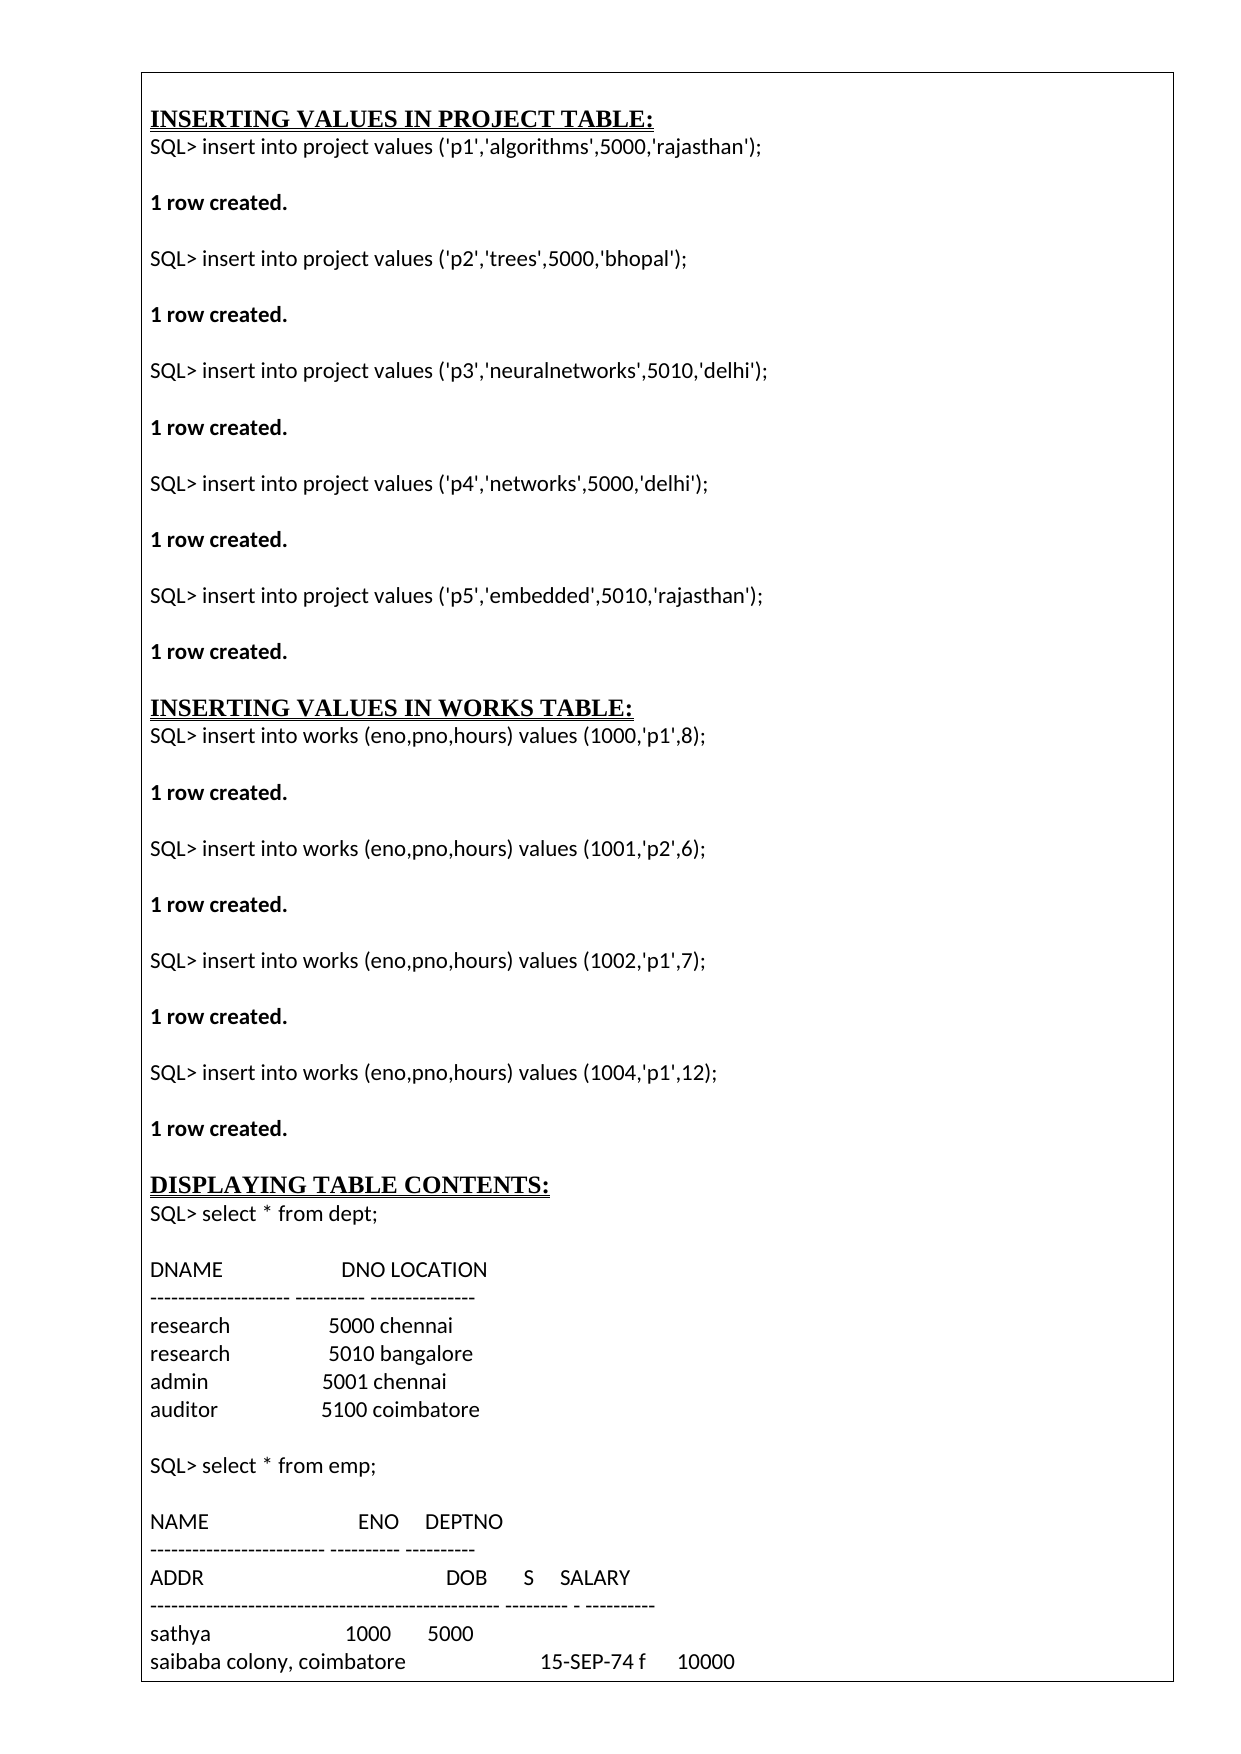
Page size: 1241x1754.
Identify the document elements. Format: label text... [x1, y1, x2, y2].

text ------------------------- ---------- ---------- [150, 1535, 1165, 1563]
text SQL> insert into project values ('p2','trees',5000,'bhopal'); [150, 244, 1165, 273]
text SQL> insert into project values ('p5','embedded',5010,'rajasthan'); [150, 581, 1165, 609]
text -------------------------------------------------- --------- - ---------- [150, 1591, 1165, 1619]
text SQL> select * from emp; [150, 1451, 1165, 1479]
text SQL> insert into project values ('p1','algorithms',5000,'rajasthan'); [150, 132, 1165, 161]
text 1 row created. [150, 637, 1165, 665]
text 1 row created. [150, 778, 1165, 806]
text saibaba colony, coimbatore 15-SEP-74 f 10000 [150, 1647, 1165, 1675]
text 1 row created. [150, 525, 1165, 553]
text 1 row created. [150, 1002, 1165, 1030]
text 1 row created. [150, 1114, 1165, 1142]
text 1 row created. [150, 301, 1165, 329]
text SQL> insert into project values ('p4','networks',5000,'delhi'); [150, 469, 1165, 497]
text INSERTING VALUES IN WORKS TABLE: [150, 693, 1165, 722]
text SQL> select * from dept; [150, 1199, 1165, 1227]
text INSERTING VALUES IN PROJECT TABLE: [150, 104, 1165, 132]
text SQL> insert into project values ('p3','neuralnetworks',5010,'delhi'); [150, 357, 1165, 385]
text SQL> insert into works (eno,pno,hours) values (1004,'p1',12); [150, 1058, 1165, 1086]
text research 5010 bangalore [150, 1339, 1165, 1367]
text SQL> insert into works (eno,pno,hours) values (1001,'p2',6); [150, 834, 1165, 862]
text -------------------- ---------- --------------- [150, 1283, 1165, 1311]
text DISPLAYING TABLE CONTENTS: [150, 1170, 1165, 1199]
text SQL> insert into works (eno,pno,hours) values (1002,'p1',7); [150, 946, 1165, 974]
text sathya 1000 5000 [150, 1619, 1165, 1647]
text DNAME DNO LOCATION [150, 1255, 1165, 1283]
text NAME ENO DEPTNO [150, 1507, 1165, 1535]
text auditor 5100 coimbatore [150, 1395, 1165, 1423]
text 1 row created. [150, 413, 1165, 441]
text SQL> insert into works (eno,pno,hours) values (1000,'p1',8); [150, 722, 1165, 750]
text ADDR DOB S SALARY [150, 1563, 1165, 1591]
text 1 row created. [150, 188, 1165, 217]
text admin 5001 chennai [150, 1367, 1165, 1395]
text 1 row created. [150, 890, 1165, 918]
text research 5000 chennai [150, 1311, 1165, 1339]
